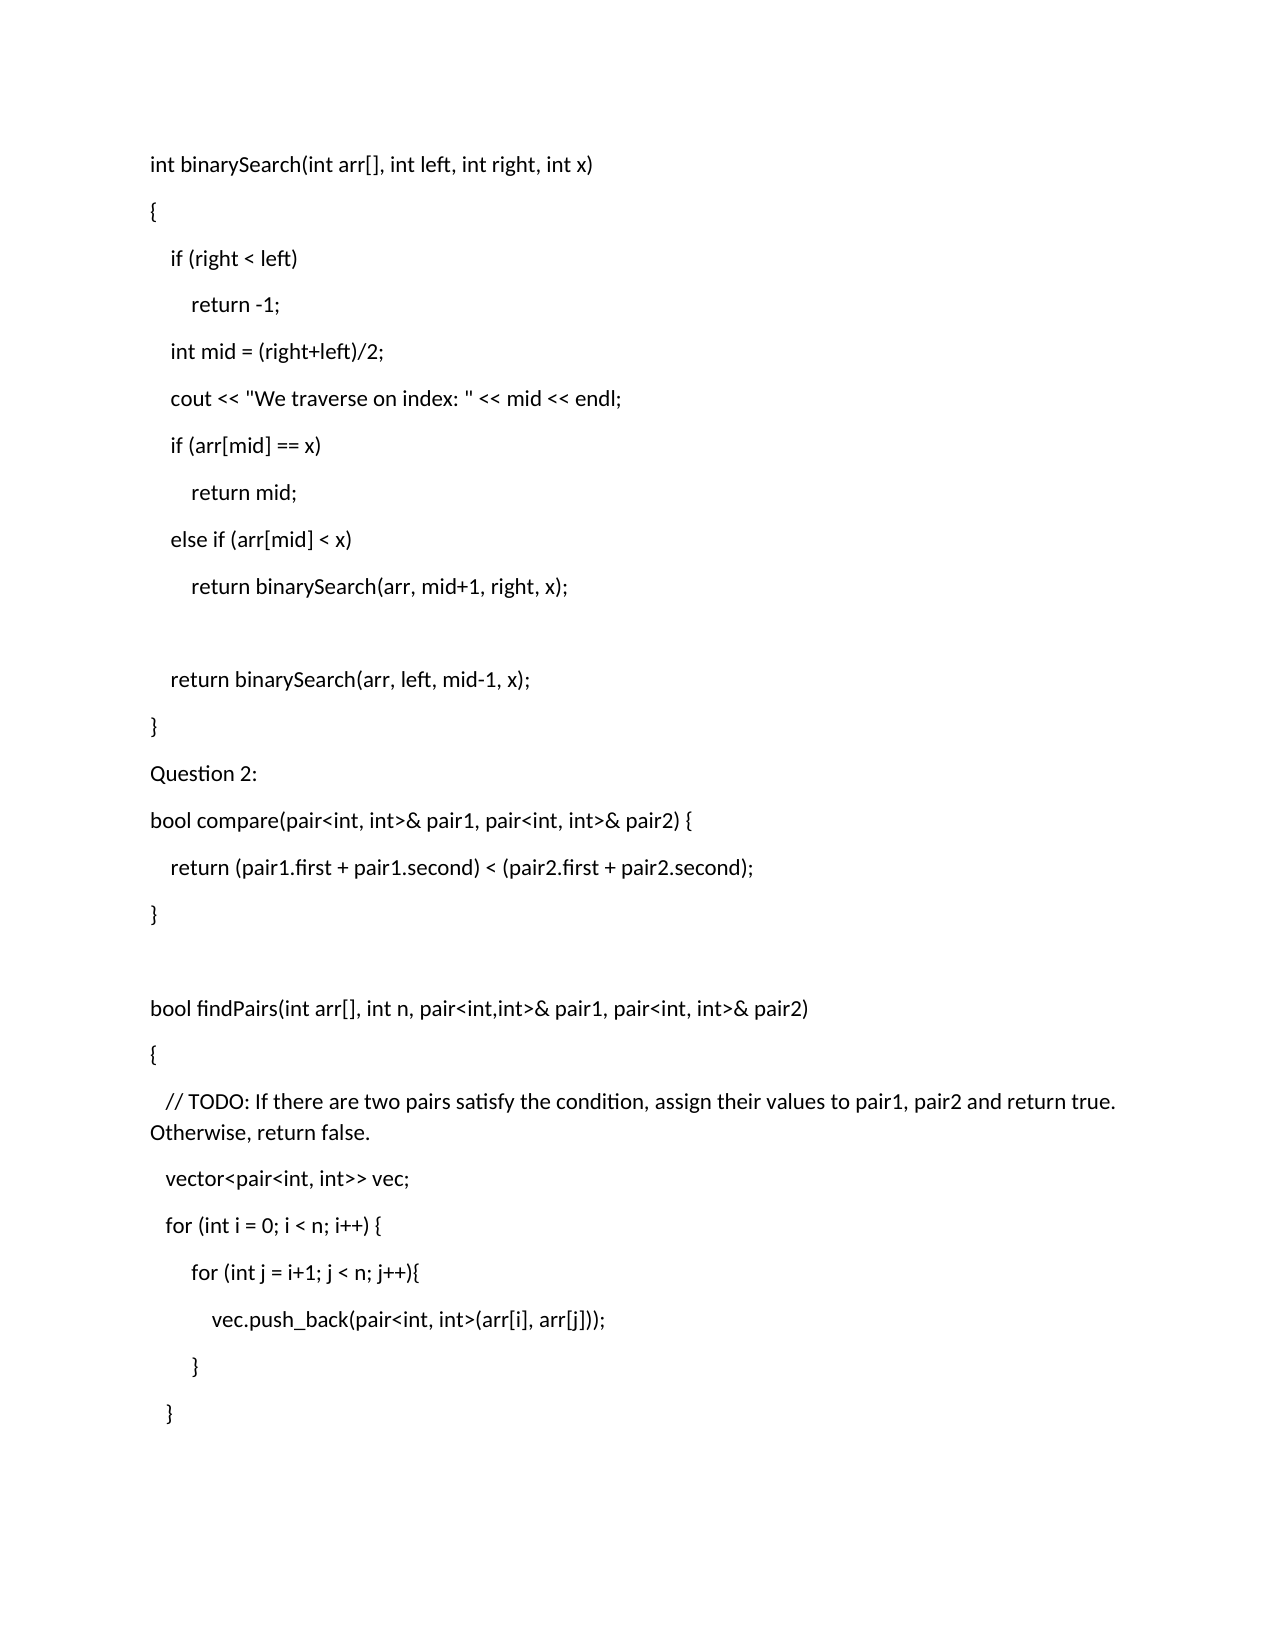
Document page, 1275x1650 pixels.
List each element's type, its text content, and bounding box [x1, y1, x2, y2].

text bool findPairs(int arr[], int n, pair<int,int>& pair1, pair<int, int>& pair2) [150, 994, 1125, 1022]
text else if (arr[mid] < x) [150, 525, 1125, 553]
text } [150, 900, 1125, 928]
text // TODO: If there are two pairs satisfy the condition, assign their values to pair1, pair2 and return true. Otherwise, return false. [150, 1087, 1125, 1146]
text cout << "We traverse on index: " << mid << endl; [150, 384, 1125, 412]
text if (arr[mid] == x) [150, 431, 1125, 459]
text return -1; [150, 291, 1125, 319]
text return binarySearch(arr, mid+1, right, x); [150, 572, 1125, 600]
text if (right < left) [150, 244, 1125, 272]
text return (pair1.first + pair1.second) < (pair2.first + pair2.second); [150, 853, 1125, 881]
text return mid; [150, 478, 1125, 506]
text for (int j = i+1; j < n; j++){ [150, 1258, 1125, 1286]
text Question 2: [150, 759, 1125, 787]
text bool compare(pair<int, int>& pair1, pair<int, int>& pair2) { [150, 806, 1125, 834]
text vector<pair<int, int>> vec; [150, 1164, 1125, 1193]
text } [150, 1399, 1125, 1427]
text { [150, 197, 1125, 225]
text { [150, 1041, 1125, 1069]
text return binarySearch(arr, left, mid-1, x); [150, 666, 1125, 694]
text int mid = (right+left)/2; [150, 337, 1125, 366]
text } [150, 1352, 1125, 1380]
text int binarySearch(int arr[], int left, int right, int x) [150, 150, 1125, 178]
text vec.push_back(pair<int, int>(arr[i], arr[j])); [150, 1305, 1125, 1333]
text for (int i = 0; i < n; i++) { [150, 1211, 1125, 1239]
text } [150, 712, 1125, 741]
